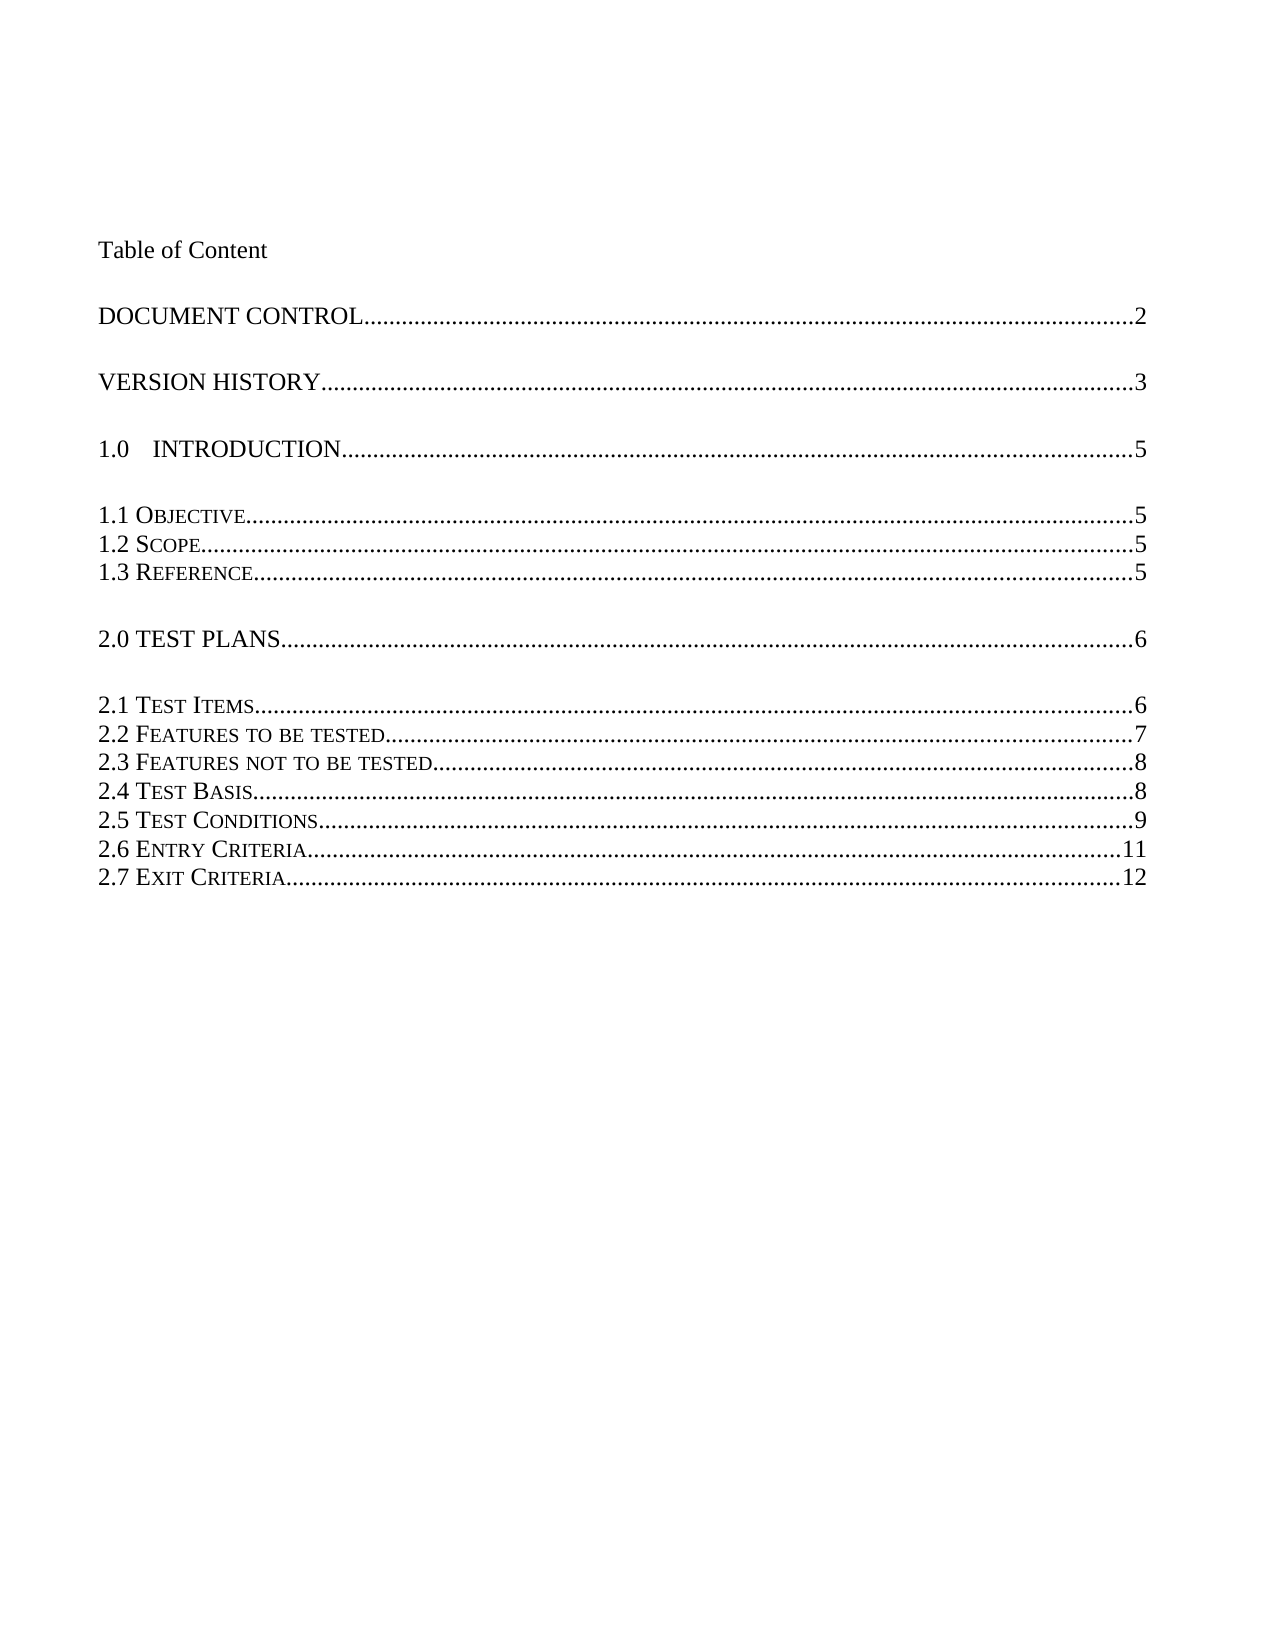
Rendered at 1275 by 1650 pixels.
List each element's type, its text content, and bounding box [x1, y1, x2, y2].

text 2.5 Test Conditions 9 [98, 805, 1148, 834]
text 2.7 Exit Criteria 12 [98, 862, 1148, 891]
text Version History 3 [98, 367, 1148, 396]
text 2.6 Entry Criteria 11 [98, 834, 1148, 862]
text 2.0 Test Plans 6 [98, 624, 1148, 652]
text 2.1 Test Items 6 [98, 690, 1148, 719]
text Table of Content [98, 235, 1148, 264]
text 2.4 Test Basis 8 [98, 776, 1148, 805]
text 2.2 Features to be tested. 7 [98, 719, 1148, 747]
text 1.2 Scope 5 [98, 529, 1148, 557]
text 2.3 Features not to be tested. 8 [98, 747, 1148, 776]
text Document Control 2 [98, 301, 1148, 330]
text 1.3 Reference 5 [98, 557, 1148, 586]
text 1.0 Introduction 5 [98, 434, 1148, 462]
text 1.1 Objective 5 [98, 500, 1148, 529]
